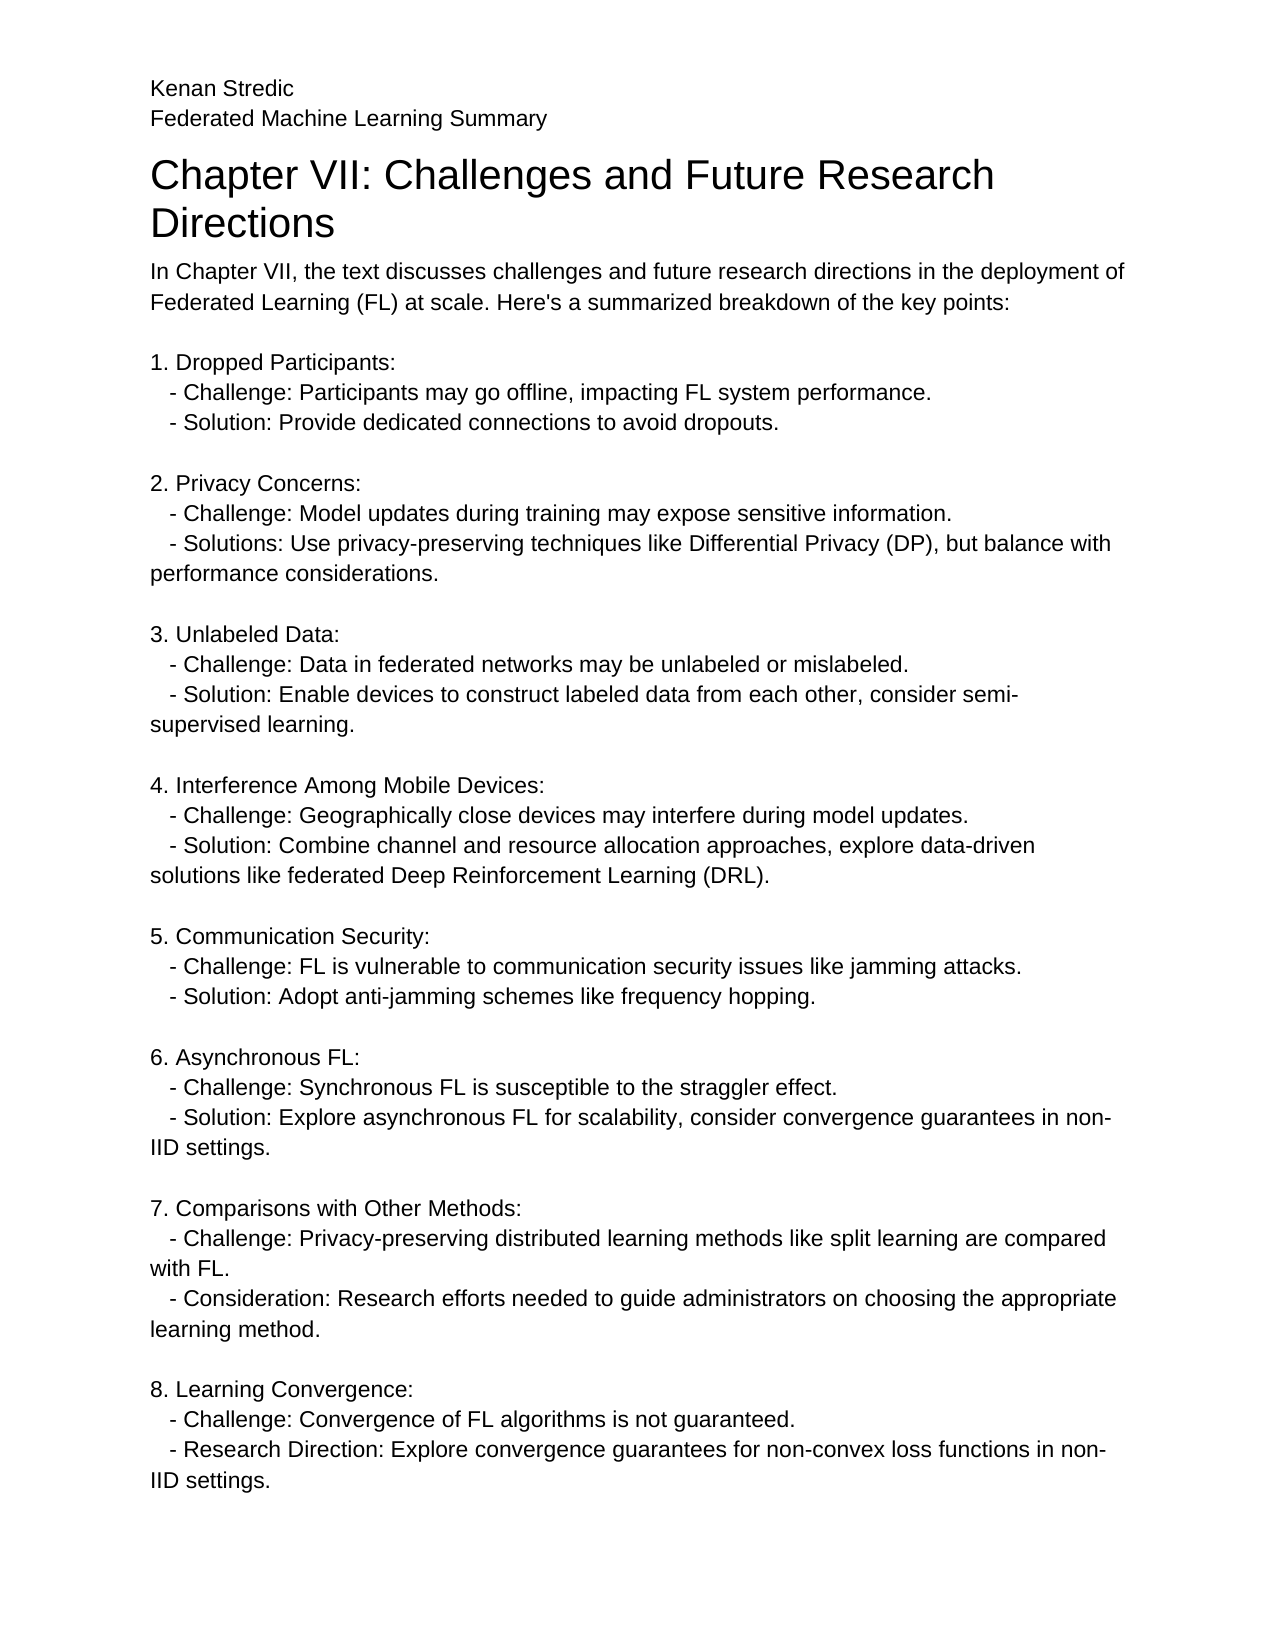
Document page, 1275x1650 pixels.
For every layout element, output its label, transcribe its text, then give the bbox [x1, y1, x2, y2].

text 5. Communication Security: [150, 923, 1125, 949]
text 7. Comparisons with Other Methods: [150, 1195, 1125, 1221]
text - Challenge: Model updates during training may expose sensitive information. [150, 500, 1125, 526]
text - Solutions: Use privacy-preserving techniques like Differential Privacy (DP), but balance with performance considerations. [150, 530, 1125, 587]
text - Solution: Provide dedicated connections to avoid dropouts. [150, 409, 1125, 436]
text - Challenge: Participants may go offline, impacting FL system performance. [150, 379, 1125, 406]
text - Solution: Adopt anti-jamming schemes like frequency hopping. [150, 983, 1125, 1010]
text 1. Dropped Participants: [150, 349, 1125, 375]
subtitle Chapter VII: Challenges and Future Research Directions [150, 150, 1125, 246]
text - Challenge: FL is vulnerable to communication security issues like jamming attacks. [150, 953, 1125, 979]
text - Solution: Combine channel and resource allocation approaches, explore data-driven solutions like federated Deep Reinforcement Learning (DRL). [150, 832, 1125, 889]
text - Challenge: Data in federated networks may be unlabeled or mislabeled. [150, 651, 1125, 677]
text - Challenge: Synchronous FL is susceptible to the straggler effect. [150, 1074, 1125, 1100]
text 4. Interference Among Mobile Devices: [150, 772, 1125, 798]
text 8. Learning Convergence: [150, 1376, 1125, 1402]
text - Challenge: Convergence of FL algorithms is not guaranteed. [150, 1406, 1125, 1433]
text - Challenge: Geographically close devices may interfere during model updates. [150, 802, 1125, 828]
text - Challenge: Privacy-preserving distributed learning methods like split learning are compared with FL. [150, 1225, 1125, 1282]
text 2. Privacy Concerns: [150, 470, 1125, 496]
text 3. Unlabeled Data: [150, 621, 1125, 647]
text In Chapter VII, the text discusses challenges and future research directions in the deployment of Federated Learning (FL) at scale. Here's a summarized breakdown of the key points: [150, 258, 1125, 315]
text - Research Direction: Explore convergence guarantees for non-convex loss functions in non-IID settings. [150, 1436, 1125, 1493]
text - Consideration: Research efforts needed to guide administrators on choosing the appropriate learning method. [150, 1285, 1125, 1342]
text 6. Asynchronous FL: [150, 1044, 1125, 1070]
text - Solution: Explore asynchronous FL for scalability, consider convergence guarantees in non-IID settings. [150, 1104, 1125, 1161]
text - Solution: Enable devices to construct labeled data from each other, consider semi-supervised learning. [150, 681, 1125, 738]
